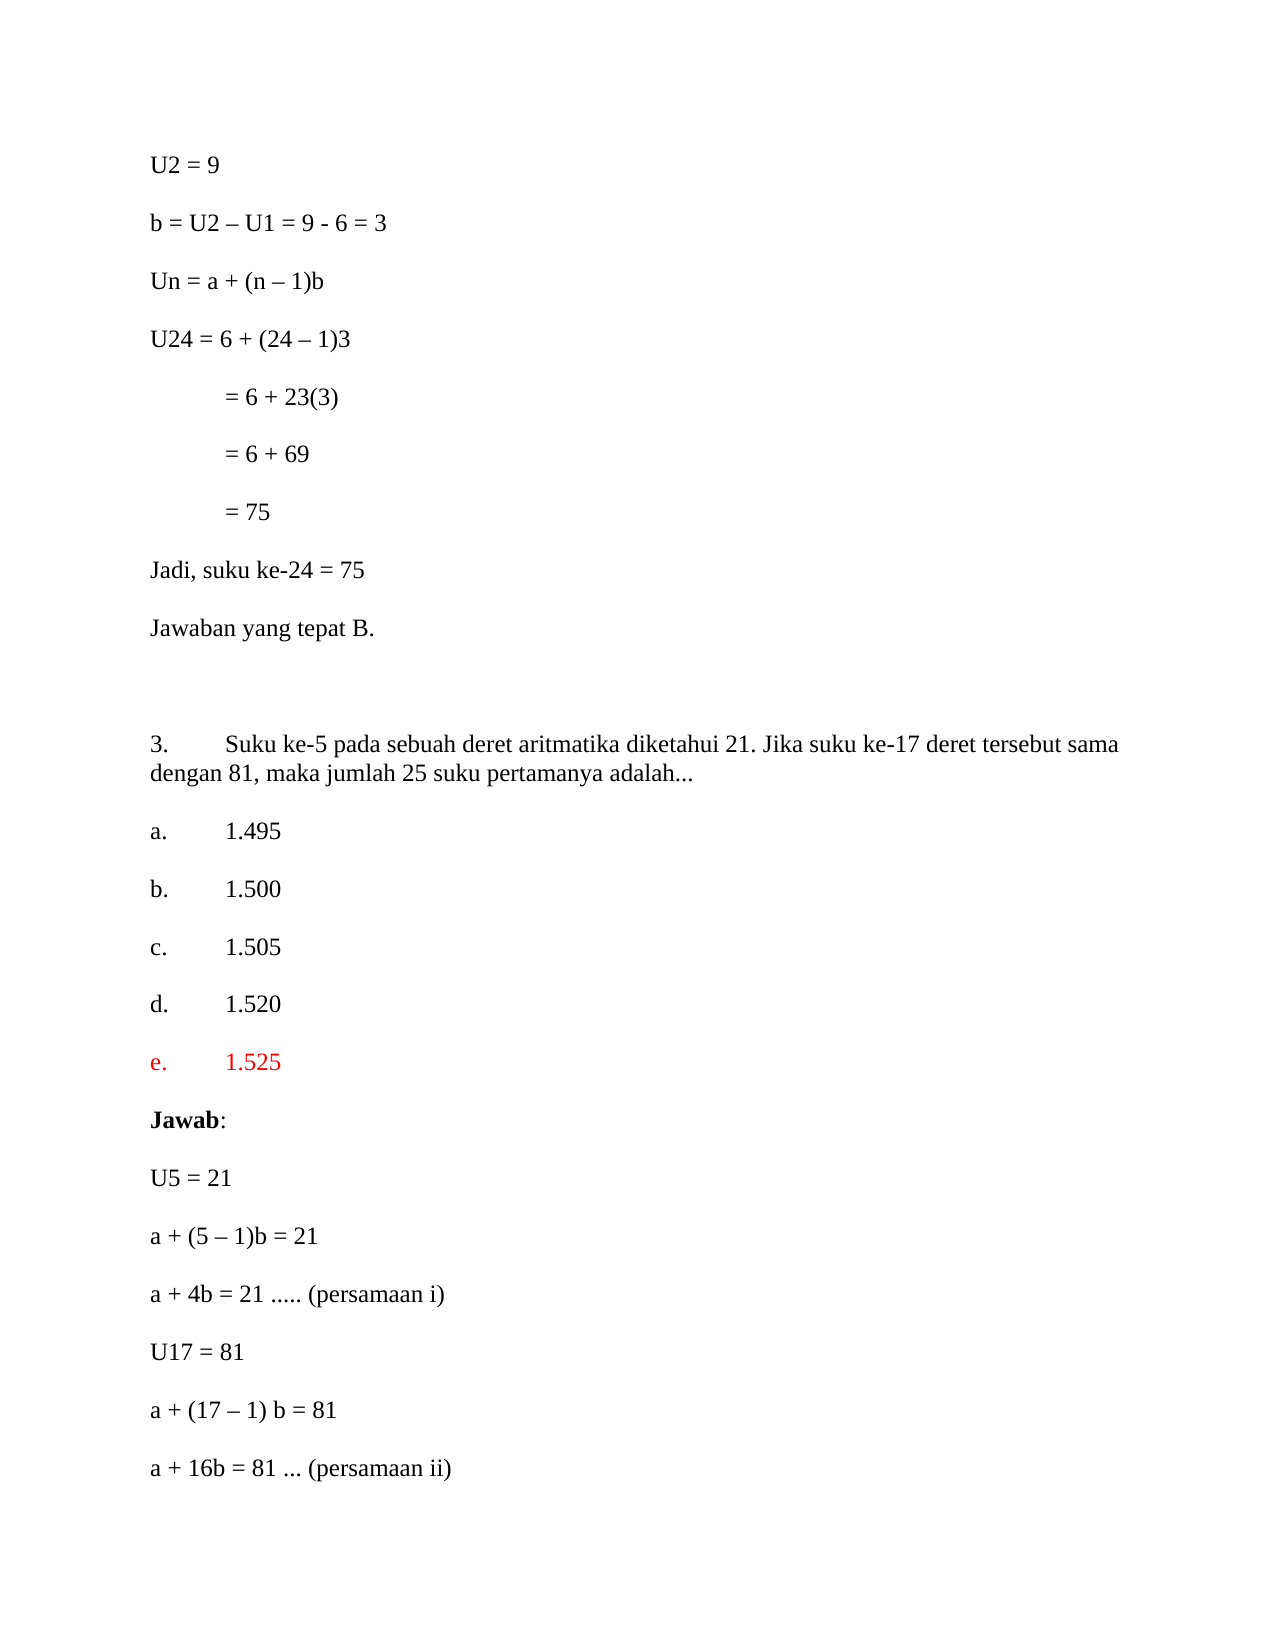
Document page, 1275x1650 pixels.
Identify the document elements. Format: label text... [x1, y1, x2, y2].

text = 6 + 23(3) [150, 382, 1125, 410]
text a + 16b = 81 ... (persamaan ii) [150, 1453, 1125, 1482]
text = 75 [150, 497, 1125, 526]
text U2 = 9 [150, 150, 1125, 179]
text = 6 + 69 [150, 439, 1125, 468]
text 3. Suku ke-5 pada sebuah deret aritmatika diketahui 21. Jika suku ke-17 deret tersebut sama dengan 81, maka jumlah 25 suku pertamanya adalah... [150, 729, 1125, 787]
text a + (5 – 1)b = 21 [150, 1221, 1125, 1250]
text a + (17 – 1) b = 81 [150, 1395, 1125, 1424]
text a + 4b = 21 ..... (persamaan i) [150, 1279, 1125, 1308]
text b = U2 – U1 = 9 - 6 = 3 [150, 208, 1125, 237]
text Jawaban yang tepat B. [150, 613, 1125, 642]
text Jawab: [150, 1105, 1125, 1134]
text U17 = 81 [150, 1337, 1125, 1366]
text Un = a + (n – 1)b [150, 266, 1125, 294]
text a. 1.495 [150, 816, 1125, 844]
text e. 1.525 [150, 1047, 1125, 1076]
text d. 1.520 [150, 989, 1125, 1018]
text b. 1.500 [150, 874, 1125, 902]
text U5 = 21 [150, 1163, 1125, 1192]
text c. 1.505 [150, 932, 1125, 960]
text U24 = 6 + (24 – 1)3 [150, 324, 1125, 352]
text Jadi, suku ke-24 = 75 [150, 555, 1125, 584]
